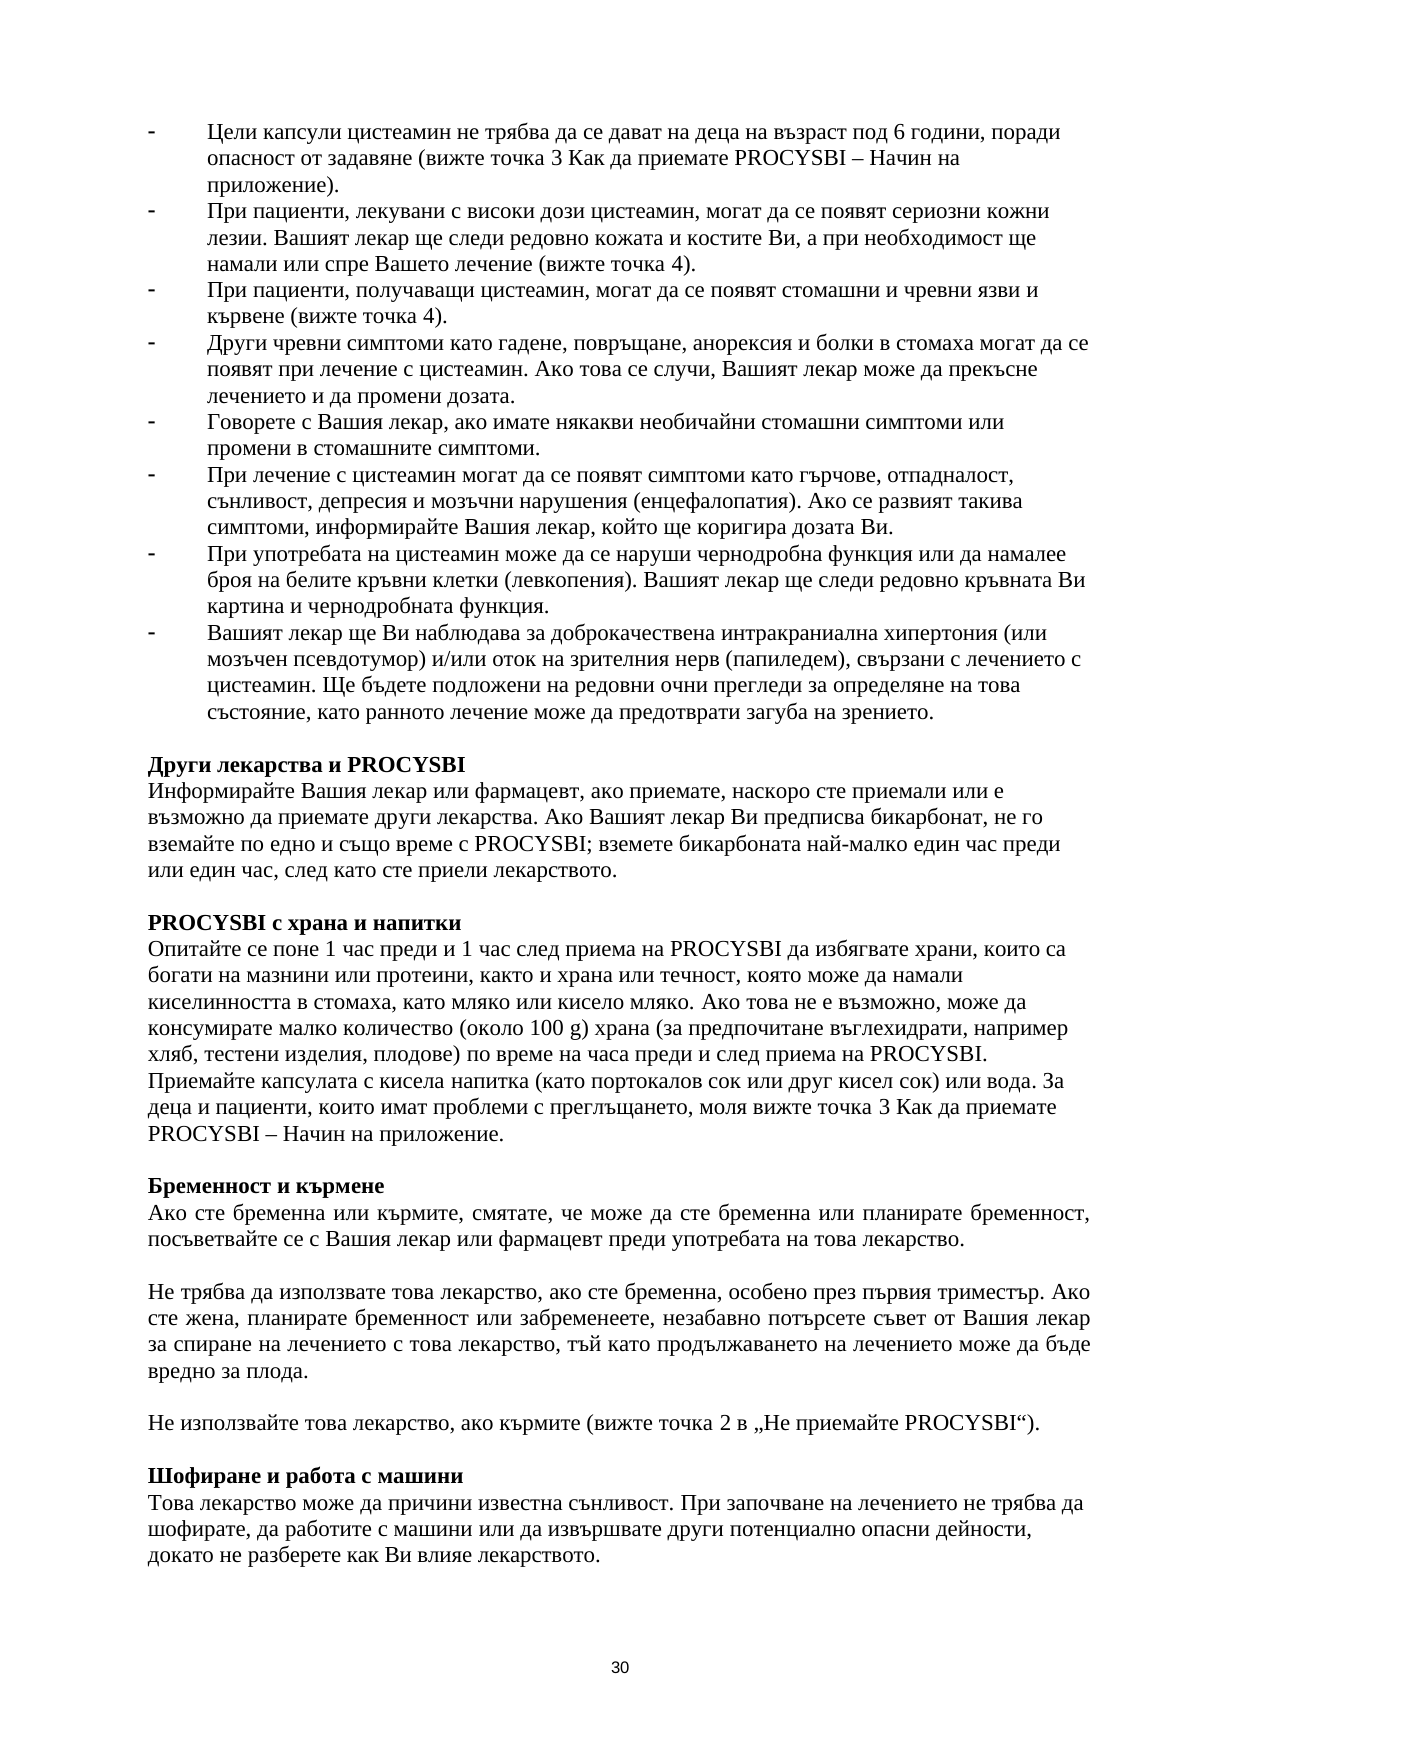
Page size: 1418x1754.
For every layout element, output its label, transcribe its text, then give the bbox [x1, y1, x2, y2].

text Шофиране и работа с машини [148, 1462, 1092, 1488]
list Цели капсули цистеамин не трябва да се дават на деца на възраст под 6 години, поради опасност от задавяне (вижте точка 3 Как да приемате PROCYSBI – Начин на приложение). [148, 118, 1092, 197]
text Ако сте бременна или кърмите, смятате, че може да сте бременна или планирате бременност, посъветвайте се с Вашия лекар или фармацевт преди употребата на това лекарство. [148, 1199, 1092, 1251]
list При употребата на цистеамин може да се наруши чернодробна функция или да намалее броя на белите кръвни клетки (левкопения). Вашият лекар ще следи редовно кръвната Ви картина и чернодробната функция. [148, 540, 1092, 619]
list Вашият лекар ще Ви наблюдава за доброкачествена интракраниална хипертония (или мозъчен псевдотумор) и/или оток на зрителния нерв (папиледем), свързани с лечението с цистеамин. Ще бъдете подложени на редовни очни прегледи за определяне на това състояние, като ранното лечение може да предотврати загуба на зрението. [148, 619, 1092, 724]
text Бременност и кърмене [148, 1172, 1092, 1199]
text Други лекарства и PROCYSBI [148, 751, 1092, 777]
text PROCYSBI с храна и напитки [148, 909, 1092, 935]
text Опитайте се поне 1 час преди и 1 час след приема на PROCYSBI да избягвате храни, които са богати на мазнини или протеини, както и храна или течност, която може да намали киселинността в стомаха, като мляко или кисело мляко. Ако това не е възможно, може да консумирате малко количество (около 100 g) храна (за предпочитане въглехидрати, например хляб, тестени изделия, плодове) по време на часа преди и след приема на PROCYSBI. [148, 935, 1092, 1067]
list При пациенти, лекувани с високи дози цистеамин, могат да се появят сериозни кожни лезии. Вашият лекар ще следи редовно кожата и костите Ви, а при необходимост ще намали или спре Вашето лечение (вижте точка 4). [148, 197, 1092, 276]
list Други чревни симптоми като гадене, повръщане, анорексия и болки в стомаха могат да се появят при лечение с цистеамин. Ако това се случи, Вашият лекар може да прекъсне лечението и да промени дозата. [148, 329, 1092, 408]
text Не трябва да използвате това лекарство, ако сте бременна, особено през първия триместър. Ако сте жена, планирате бременност или забременеете, незабавно потърсете съвет от Вашия лекар за спиране на лечението с това лекарство, тъй като продължаването на лечението може да бъде вредно за плода. [148, 1278, 1092, 1383]
list При лечение с цистеамин могат да се появят симптоми като гърчове, отпадналост, сънливост, депресия и мозъчни нарушения (енцефалопатия). Ако се развият такива симптоми, информирайте Вашия лекар, който ще коригира дозата Ви. [148, 461, 1092, 540]
text Приемайте капсулата с кисела напитка (като портокалов сок или друг кисел сок) или вода. За деца и пациенти, които имат проблеми с преглъщането, моля вижте точка 3 Как да приемате PROCYSBI – Начин на приложение. [148, 1067, 1092, 1146]
list При пациенти, получаващи цистеамин, могат да се появят стомашни и чревни язви и кървене (вижте точка 4). [148, 276, 1092, 329]
text Информирайте Вашия лекар или фармацевт, ако приемате, наскоро сте приемали или е възможно да приемате други лекарства. Ако Вашият лекар Ви предписва бикарбонат, не го вземайте по едно и също време с PROCYSBI; вземете бикарбоната най-малко един час преди или един час, след като сте приели лекарството. [148, 777, 1092, 882]
text Не използвайте това лекарство, ако кърмите (вижте точка 2 в „Не приемайте PROCYSBI“). [148, 1409, 1092, 1436]
list Говорете с Вашия лекар, ако имате някакви необичайни стомашни симптоми или промени в стомашните симптоми. [148, 408, 1092, 461]
text Това лекарство може да причини известна сънливост. При започване на лечението не трябва да шофирате, да работите с машини или да извършвате други потенциално опасни дейности, докато не разберете как Ви влияе лекарството. [148, 1488, 1092, 1568]
